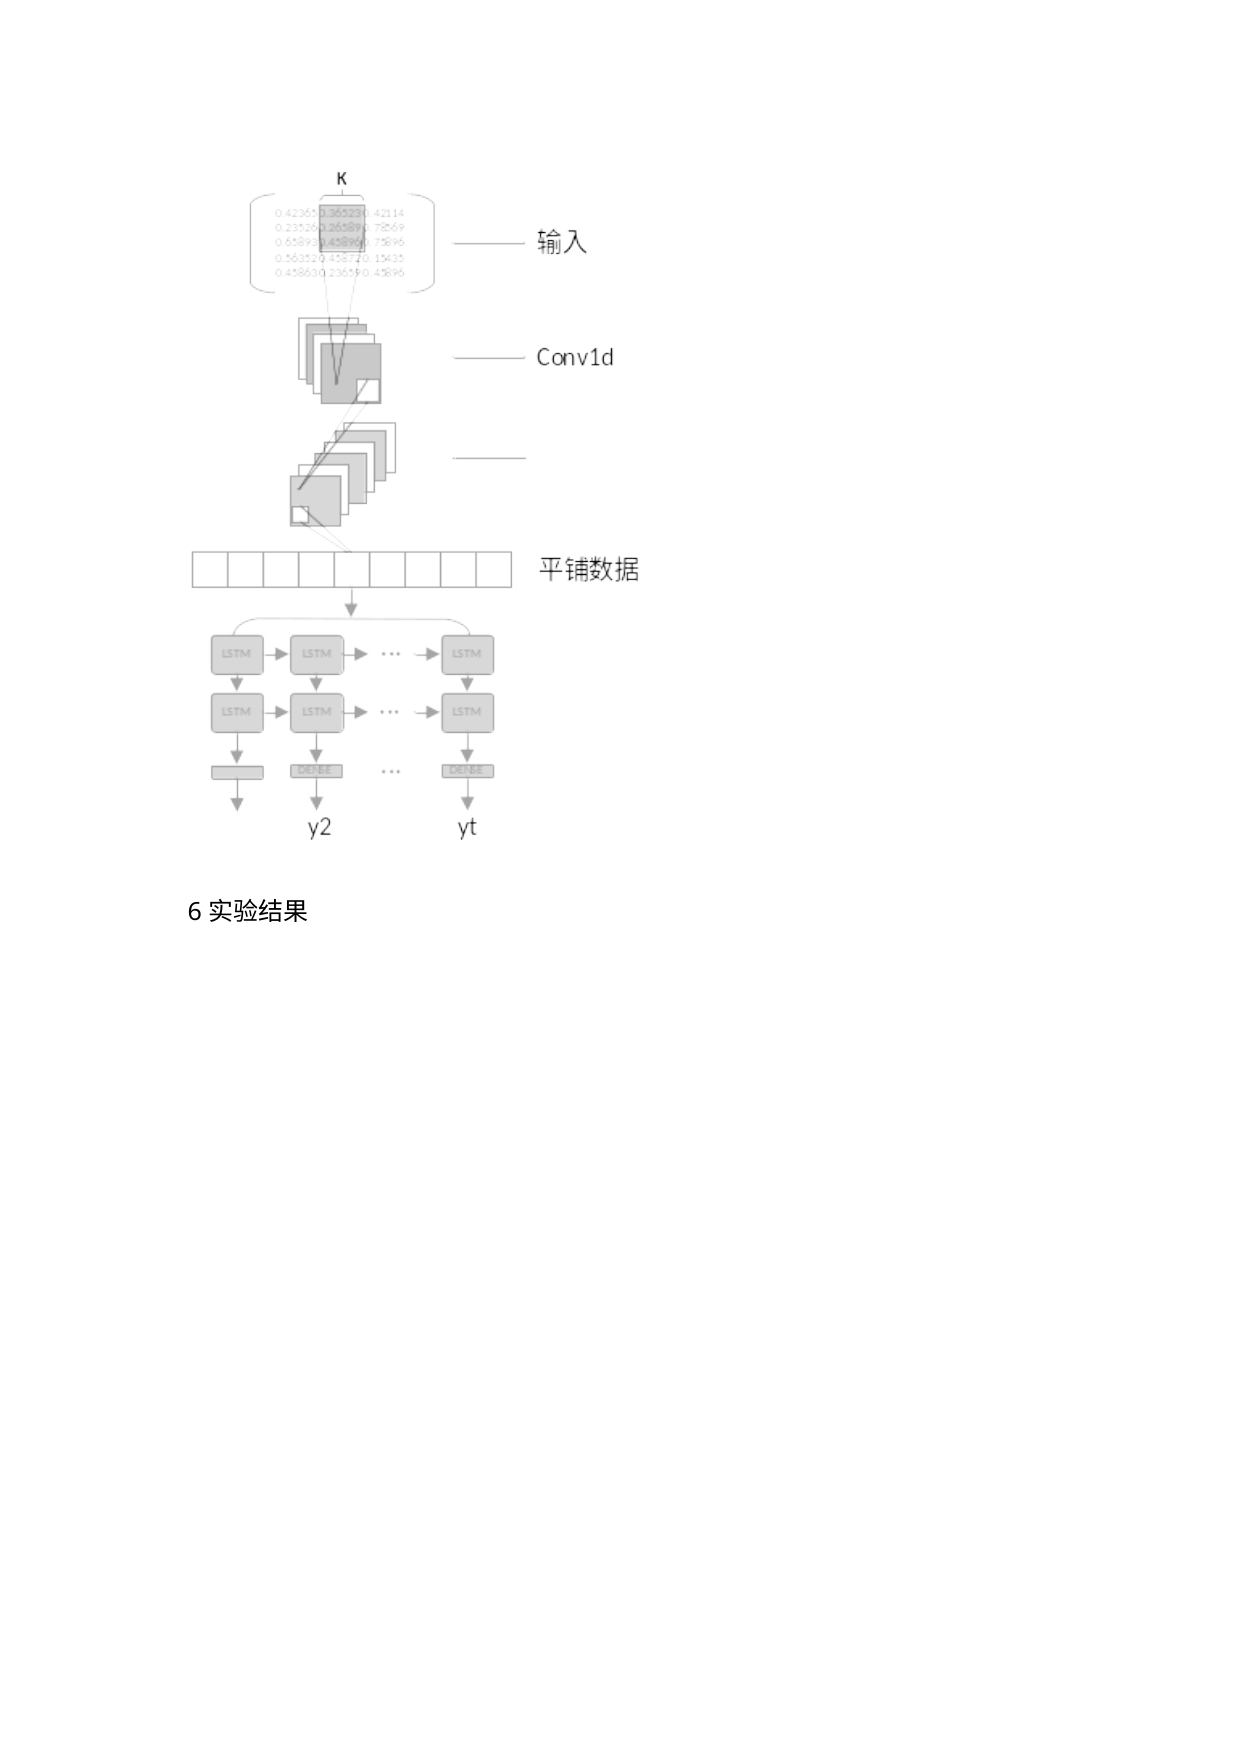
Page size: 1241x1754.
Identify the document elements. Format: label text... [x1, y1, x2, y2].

text 6 实验结果 [187, 877, 1053, 942]
